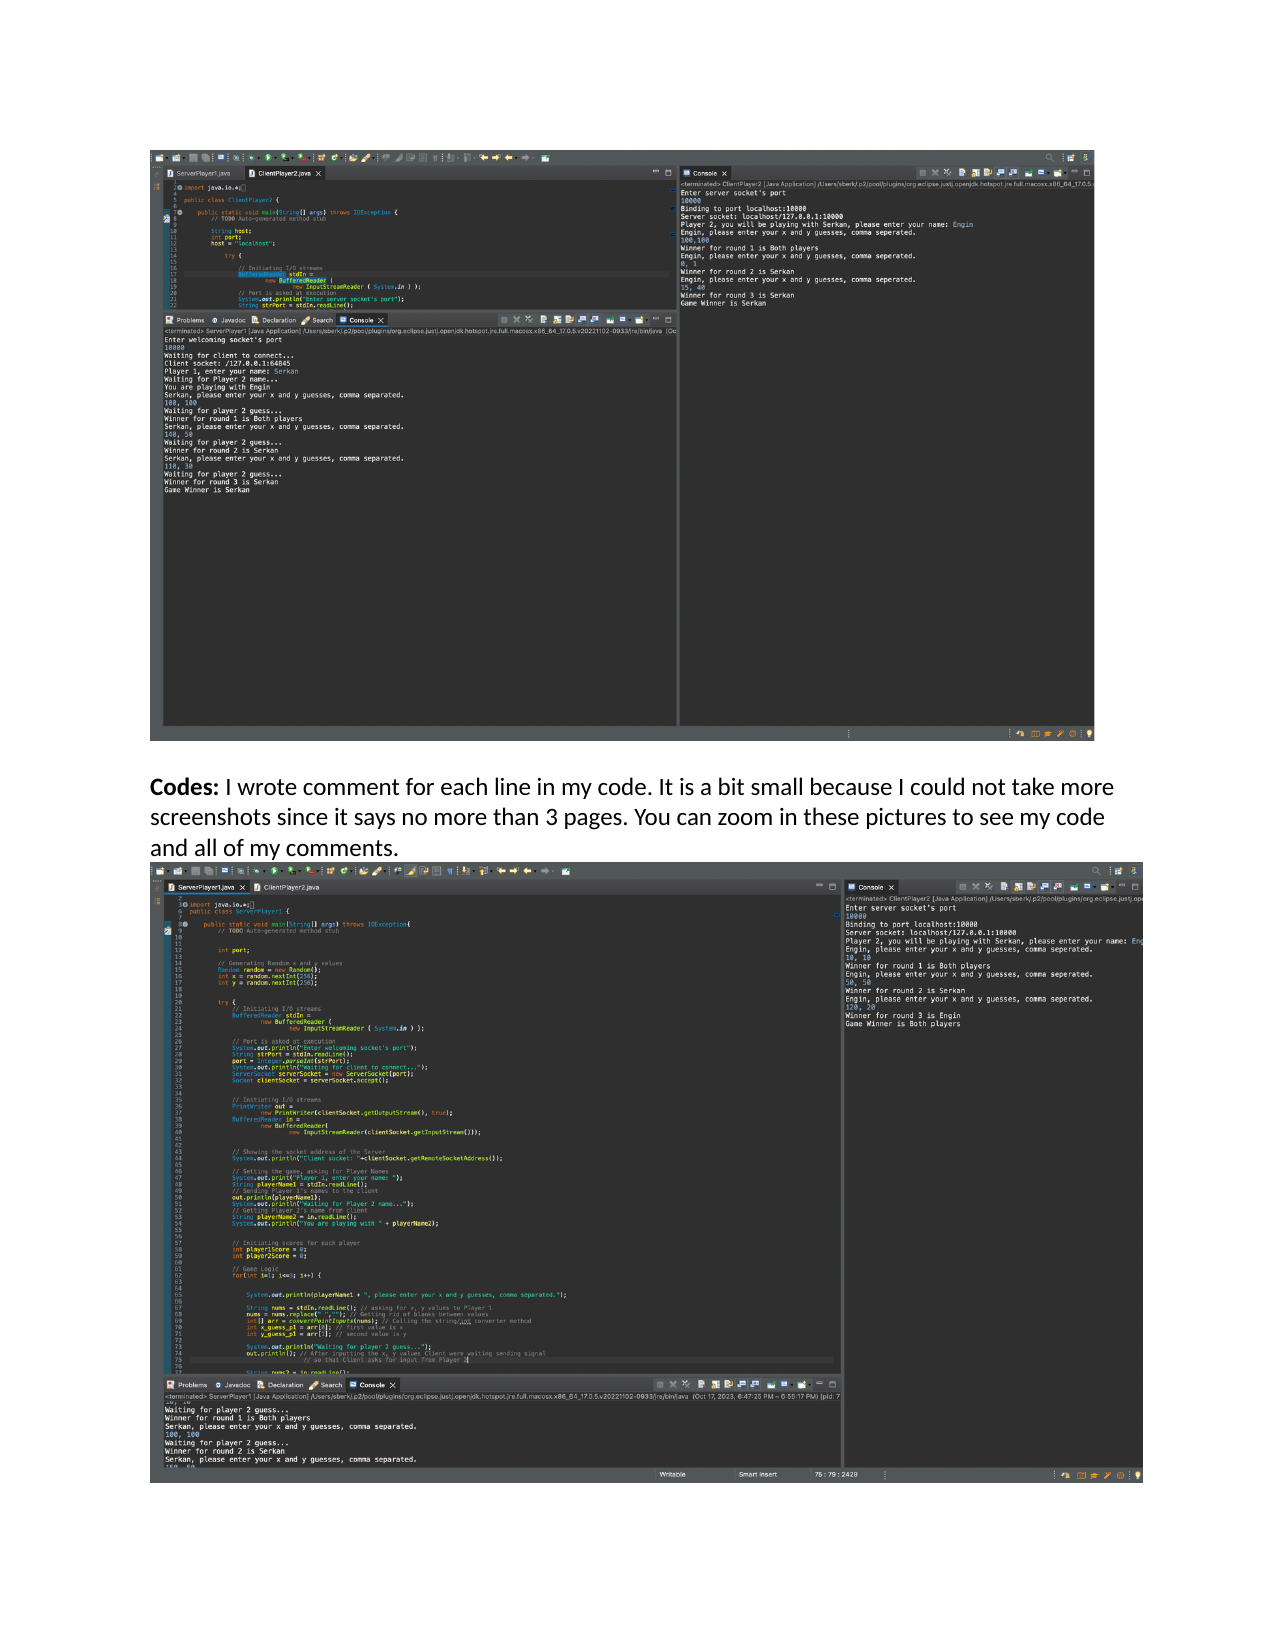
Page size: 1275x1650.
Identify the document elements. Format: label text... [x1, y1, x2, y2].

text Codes: I wrote comment for each line in my code. It is a bit small because I could not take more screenshots since it says no more than 3 pages. You can zoom in these pictures to see my code and all of my comments. [150, 771, 1125, 862]
picture [150, 150, 1095, 741]
picture [150, 862, 1143, 1483]
